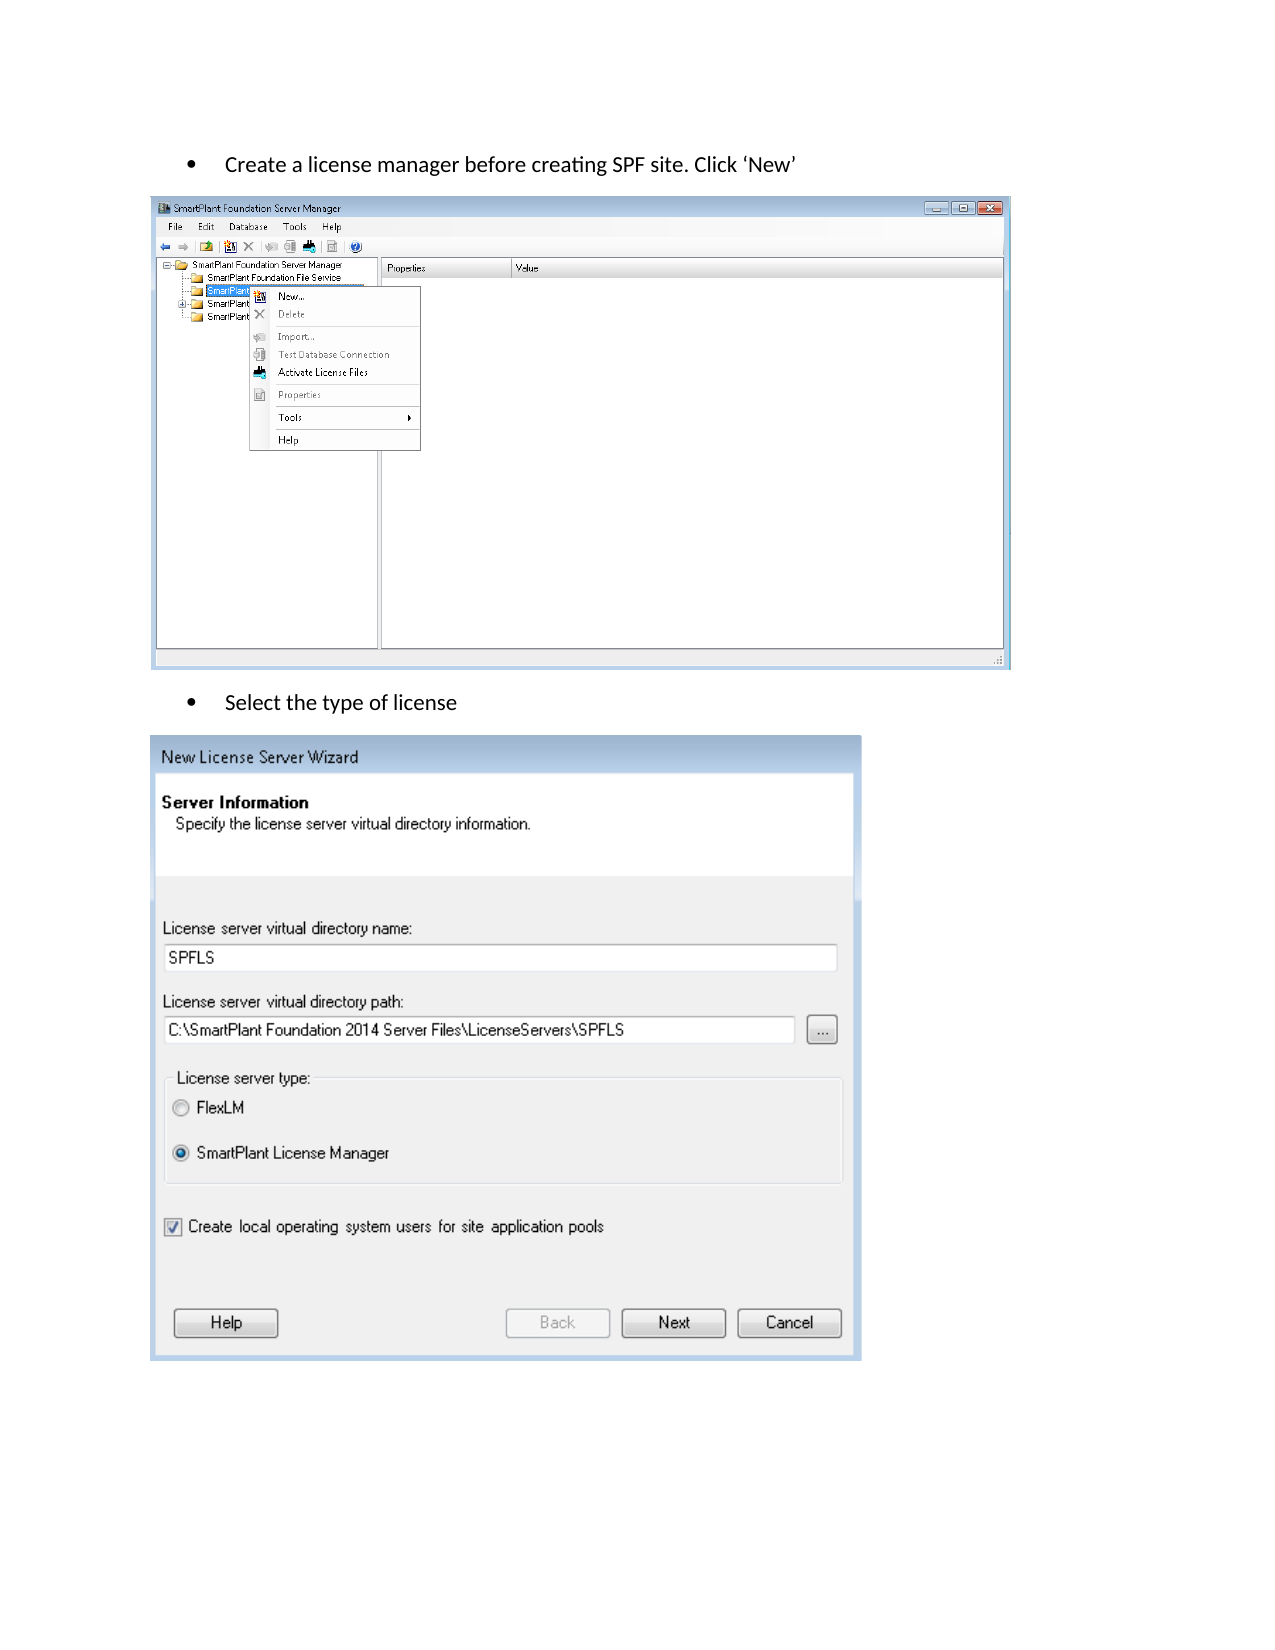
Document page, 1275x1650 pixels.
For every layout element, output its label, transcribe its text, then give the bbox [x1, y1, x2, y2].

list Select the type of license [187, 688, 1125, 716]
picture [150, 735, 862, 1361]
list Create a license manager before creating SPF site. Click ‘New’ [187, 150, 1125, 178]
picture [150, 196, 1011, 670]
